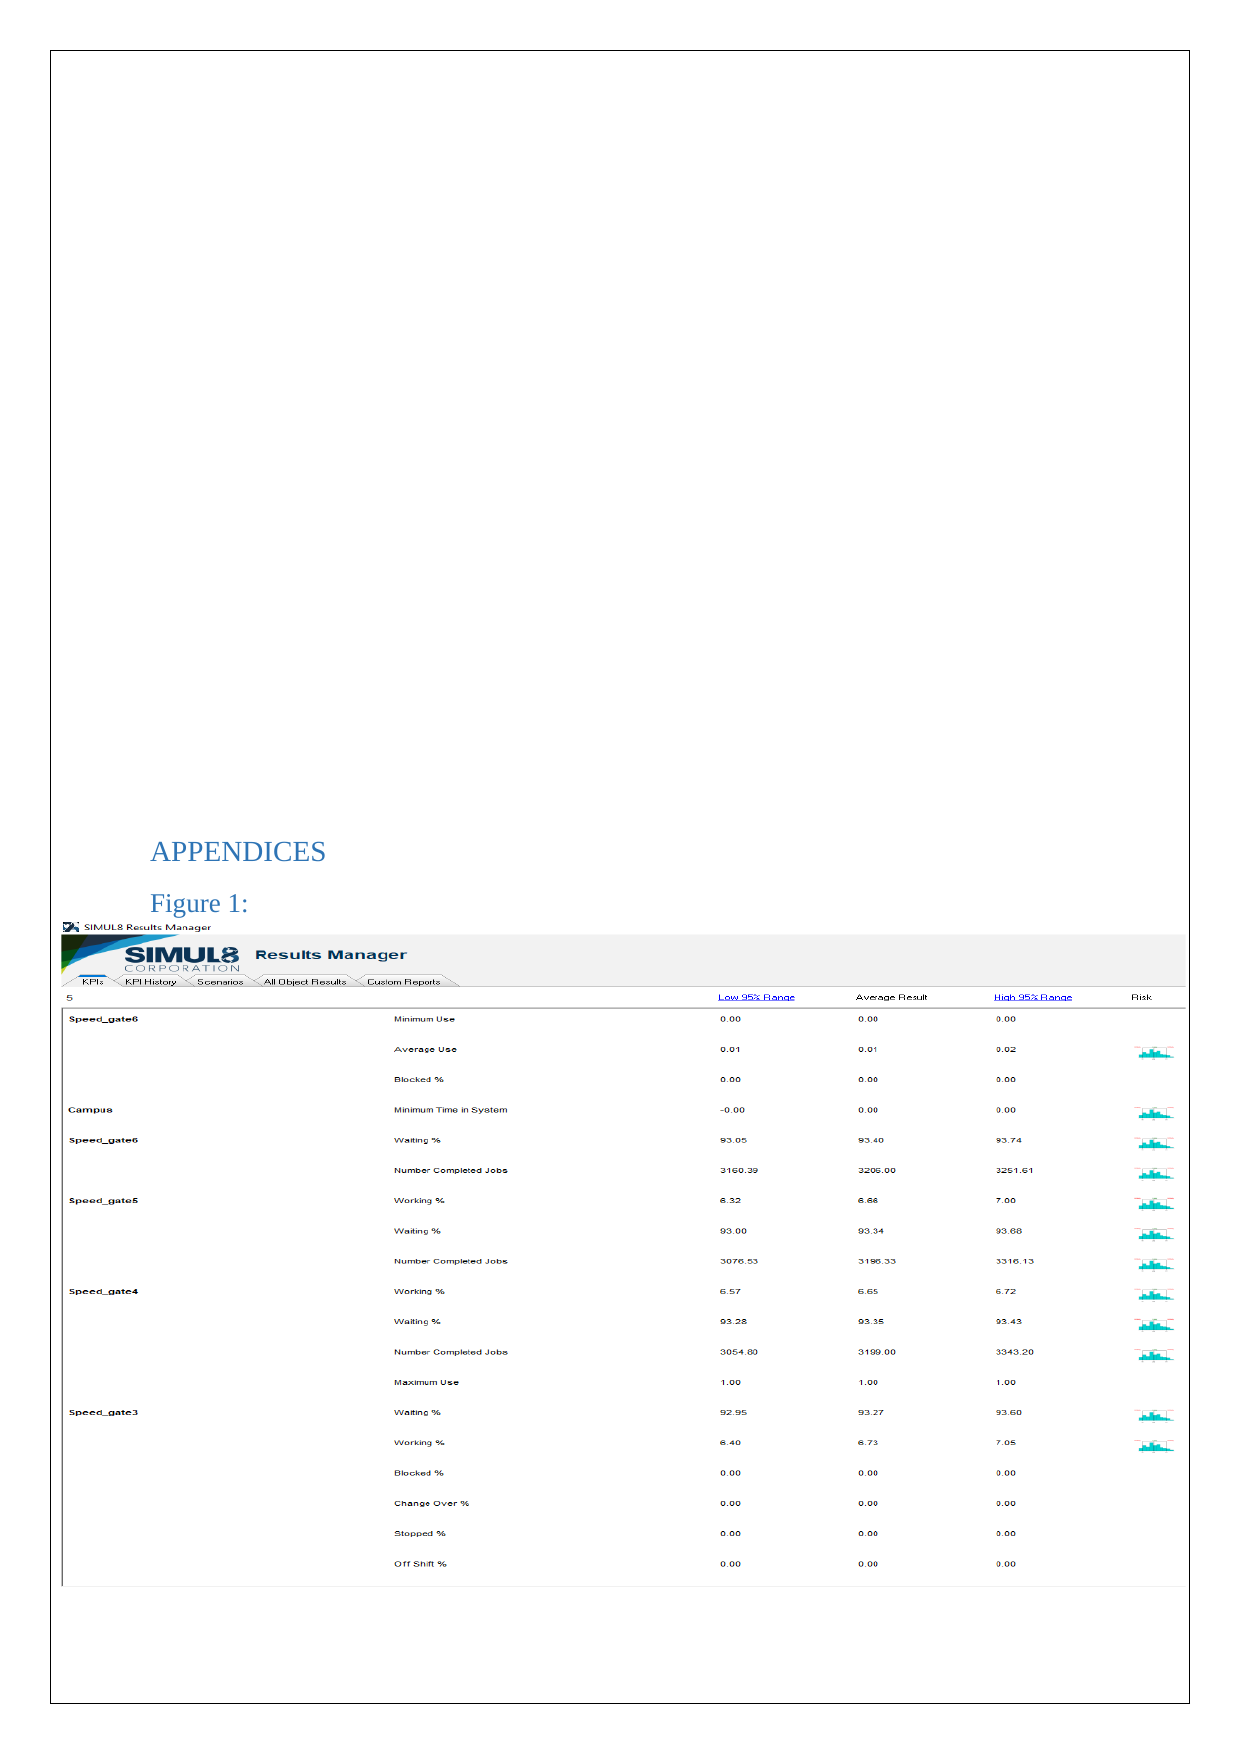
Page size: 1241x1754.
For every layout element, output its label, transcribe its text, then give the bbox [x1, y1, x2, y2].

subtitle Figure 1: [150, 887, 1090, 918]
picture [61, 920, 1186, 1587]
text APPENDICES [150, 834, 1090, 868]
